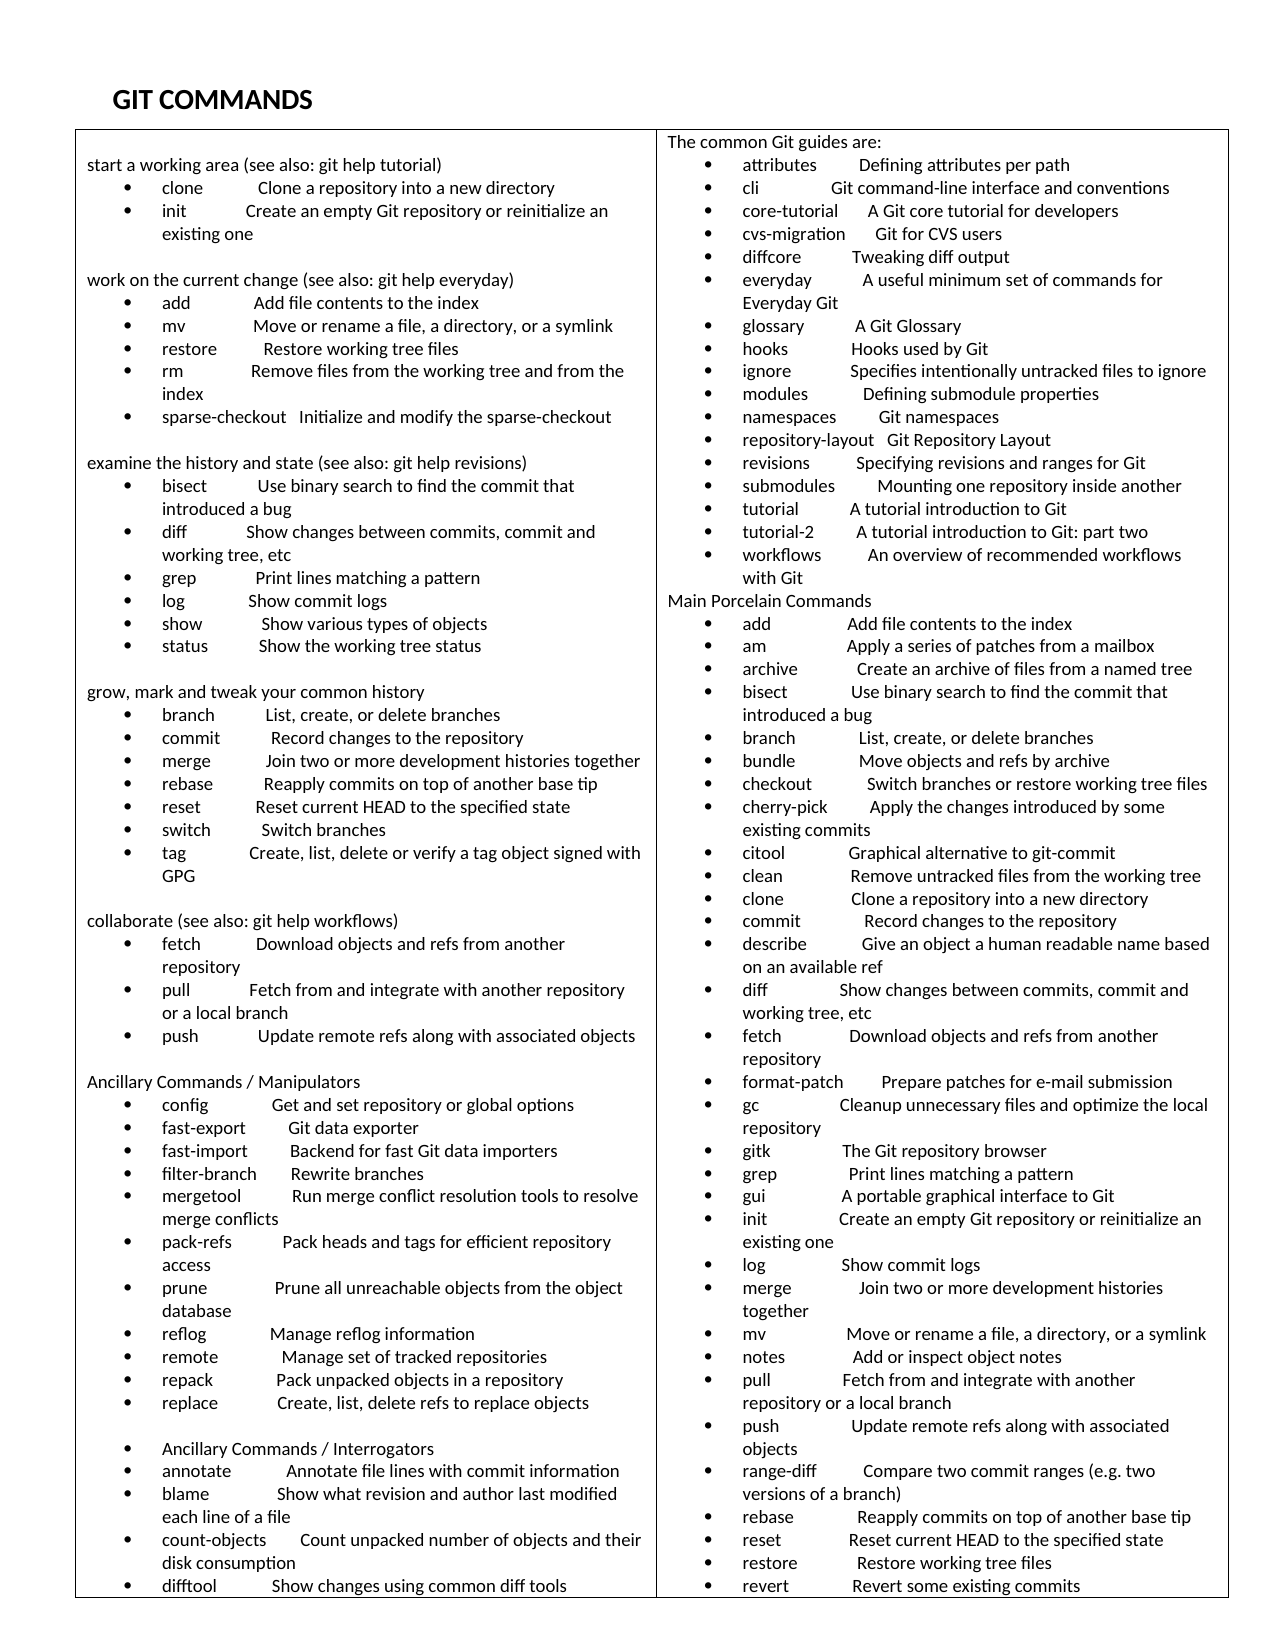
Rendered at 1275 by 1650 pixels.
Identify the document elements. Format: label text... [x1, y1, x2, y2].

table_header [76, 130, 656, 1597]
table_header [657, 130, 1228, 1597]
text GIT COMMANDS [112, 81, 1200, 117]
